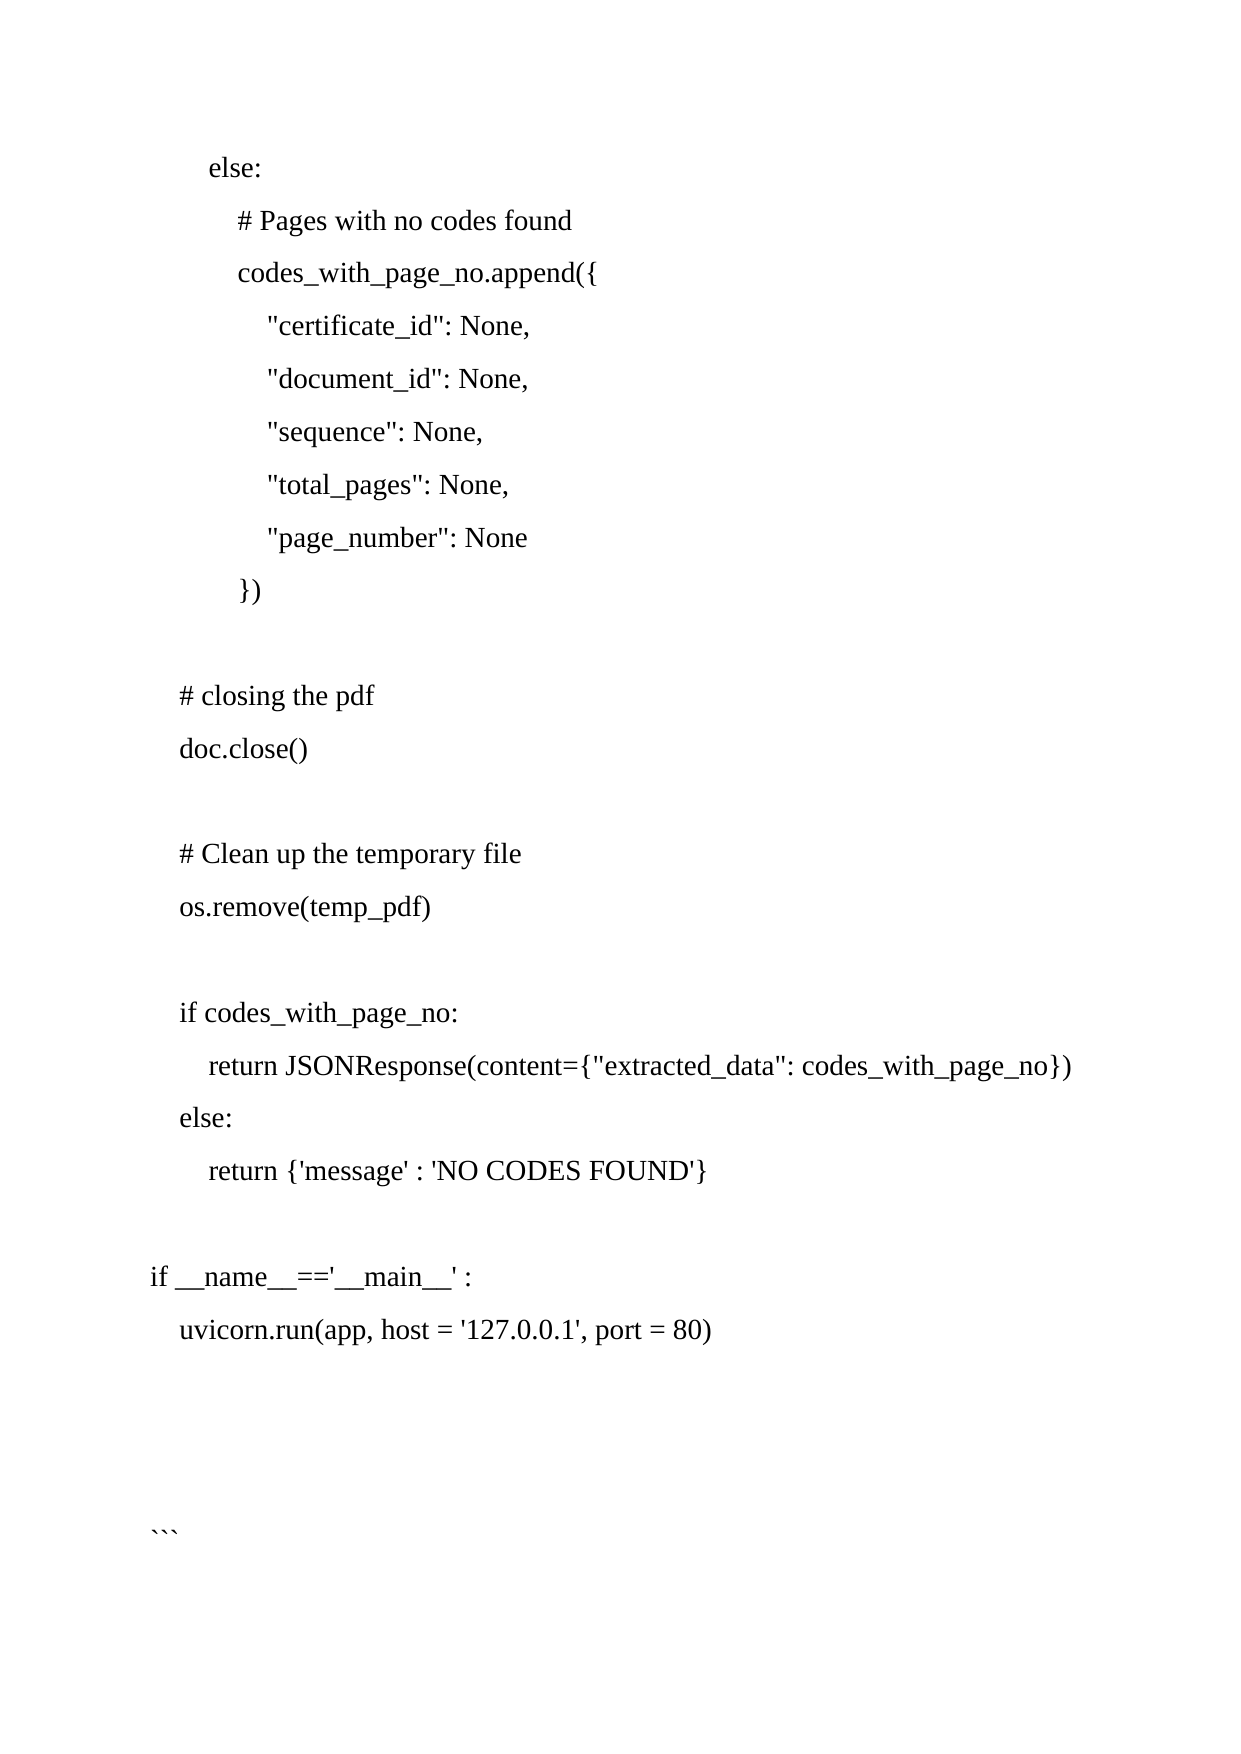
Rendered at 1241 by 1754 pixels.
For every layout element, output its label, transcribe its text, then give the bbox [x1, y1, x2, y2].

text else: [150, 150, 1090, 183]
text "page_number": None [150, 520, 1090, 553]
text uvicorn.run(app, host = '127.0.0.1', port = 80) [150, 1312, 1090, 1345]
text "certificate_id": None, [150, 308, 1090, 342]
text if codes_with_page_no: [150, 995, 1090, 1028]
text os.remove(temp_pdf) [150, 889, 1090, 923]
text }) [150, 572, 1090, 606]
text return {'message' : 'NO CODES FOUND'} [150, 1153, 1090, 1187]
text # Clean up the temporary file [150, 837, 1090, 870]
text else: [150, 1101, 1090, 1134]
text "total_pages": None, [150, 467, 1090, 500]
text "sequence": None, [150, 414, 1090, 448]
text if __name__=='__main__' : [150, 1259, 1090, 1293]
text ``` [150, 1523, 1090, 1557]
text # Pages with no codes found [150, 203, 1090, 236]
text "document_id": None, [150, 361, 1090, 395]
text # closing the pdf [150, 678, 1090, 712]
text doc.close() [150, 731, 1090, 764]
text return JSONResponse(content={"extracted_data": codes_with_page_no}) [150, 1048, 1090, 1081]
text codes_with_page_no.append({ [150, 256, 1090, 289]
